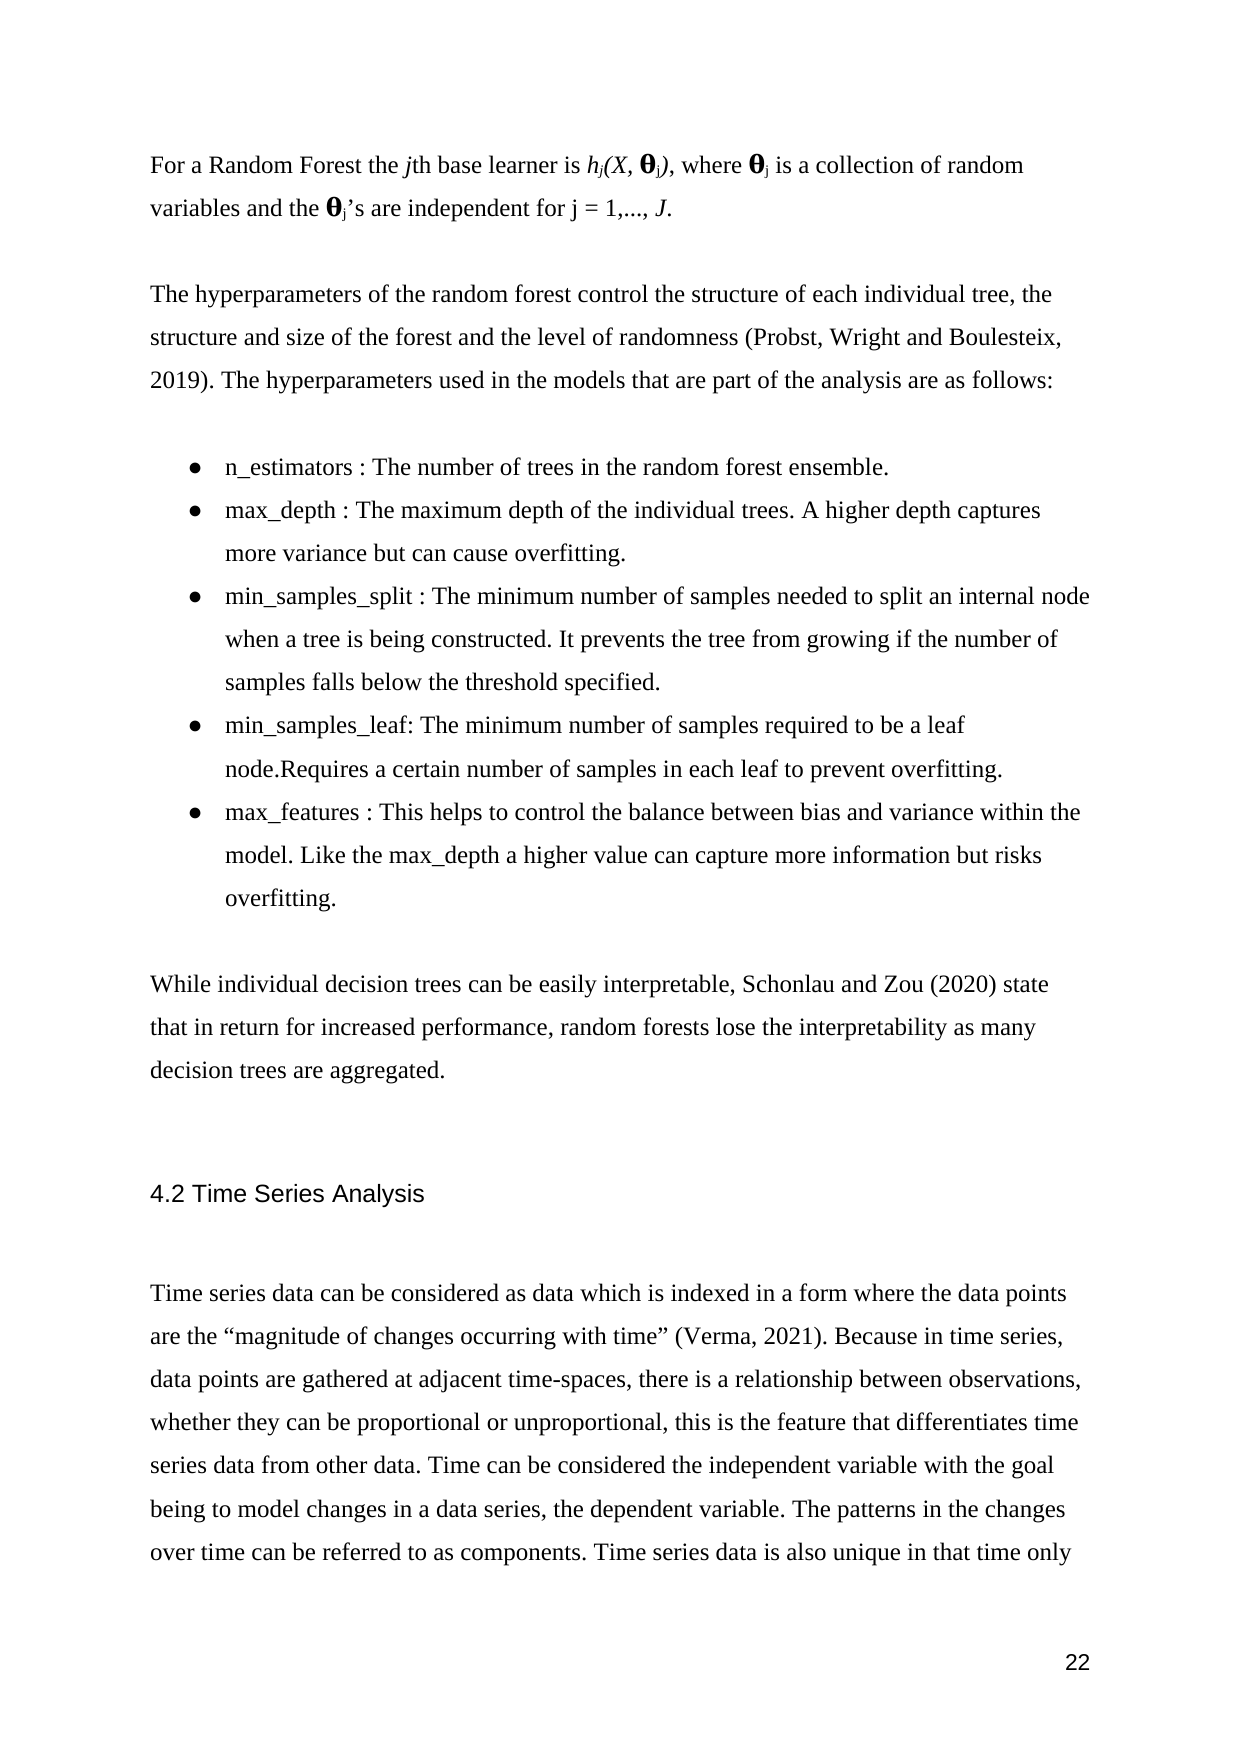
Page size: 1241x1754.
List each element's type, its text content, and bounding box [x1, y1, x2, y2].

text While individual decision trees can be easily interpretable, Schonlau and Zou (2020) state that in return for increased performance, random forests lose the interpretability as many decision trees are aggregated. [150, 969, 1090, 1084]
list max_depth : The maximum depth of the individual trees. A higher depth captures more variance but can cause overfitting. [187, 495, 1090, 567]
list min_samples_split : The minimum number of samples needed to split an internal node when a tree is being constructed. It prevents the tree from growing if the number of samples falls below the threshold specified. [187, 581, 1090, 696]
list n_estimators : The number of trees in the random forest ensemble. [187, 452, 1090, 481]
subtitle 4.2 Time Series Analysis [150, 1179, 1090, 1208]
list max_features : This helps to control the balance between bias and variance within the model. Like the max_depth a higher value can capture more information but risks overfitting. [187, 797, 1090, 912]
text For a Random Forest the jth base learner is hj(X, 𝛉j), where 𝛉j is a collection of random variables and the 𝛉j’s are independent for j = 1,..., J. [150, 150, 1090, 222]
text The hyperparameters of the random forest control the structure of each individual tree, the structure and size of the forest and the level of randomness (Probst, Wright and Boulesteix, 2019). The hyperparameters used in the models that are part of the analysis are as follows: [150, 279, 1090, 394]
list min_samples_leaf: The minimum number of samples required to be a leaf node.Requires a certain number of samples in each leaf to prevent overfitting. [187, 711, 1090, 782]
